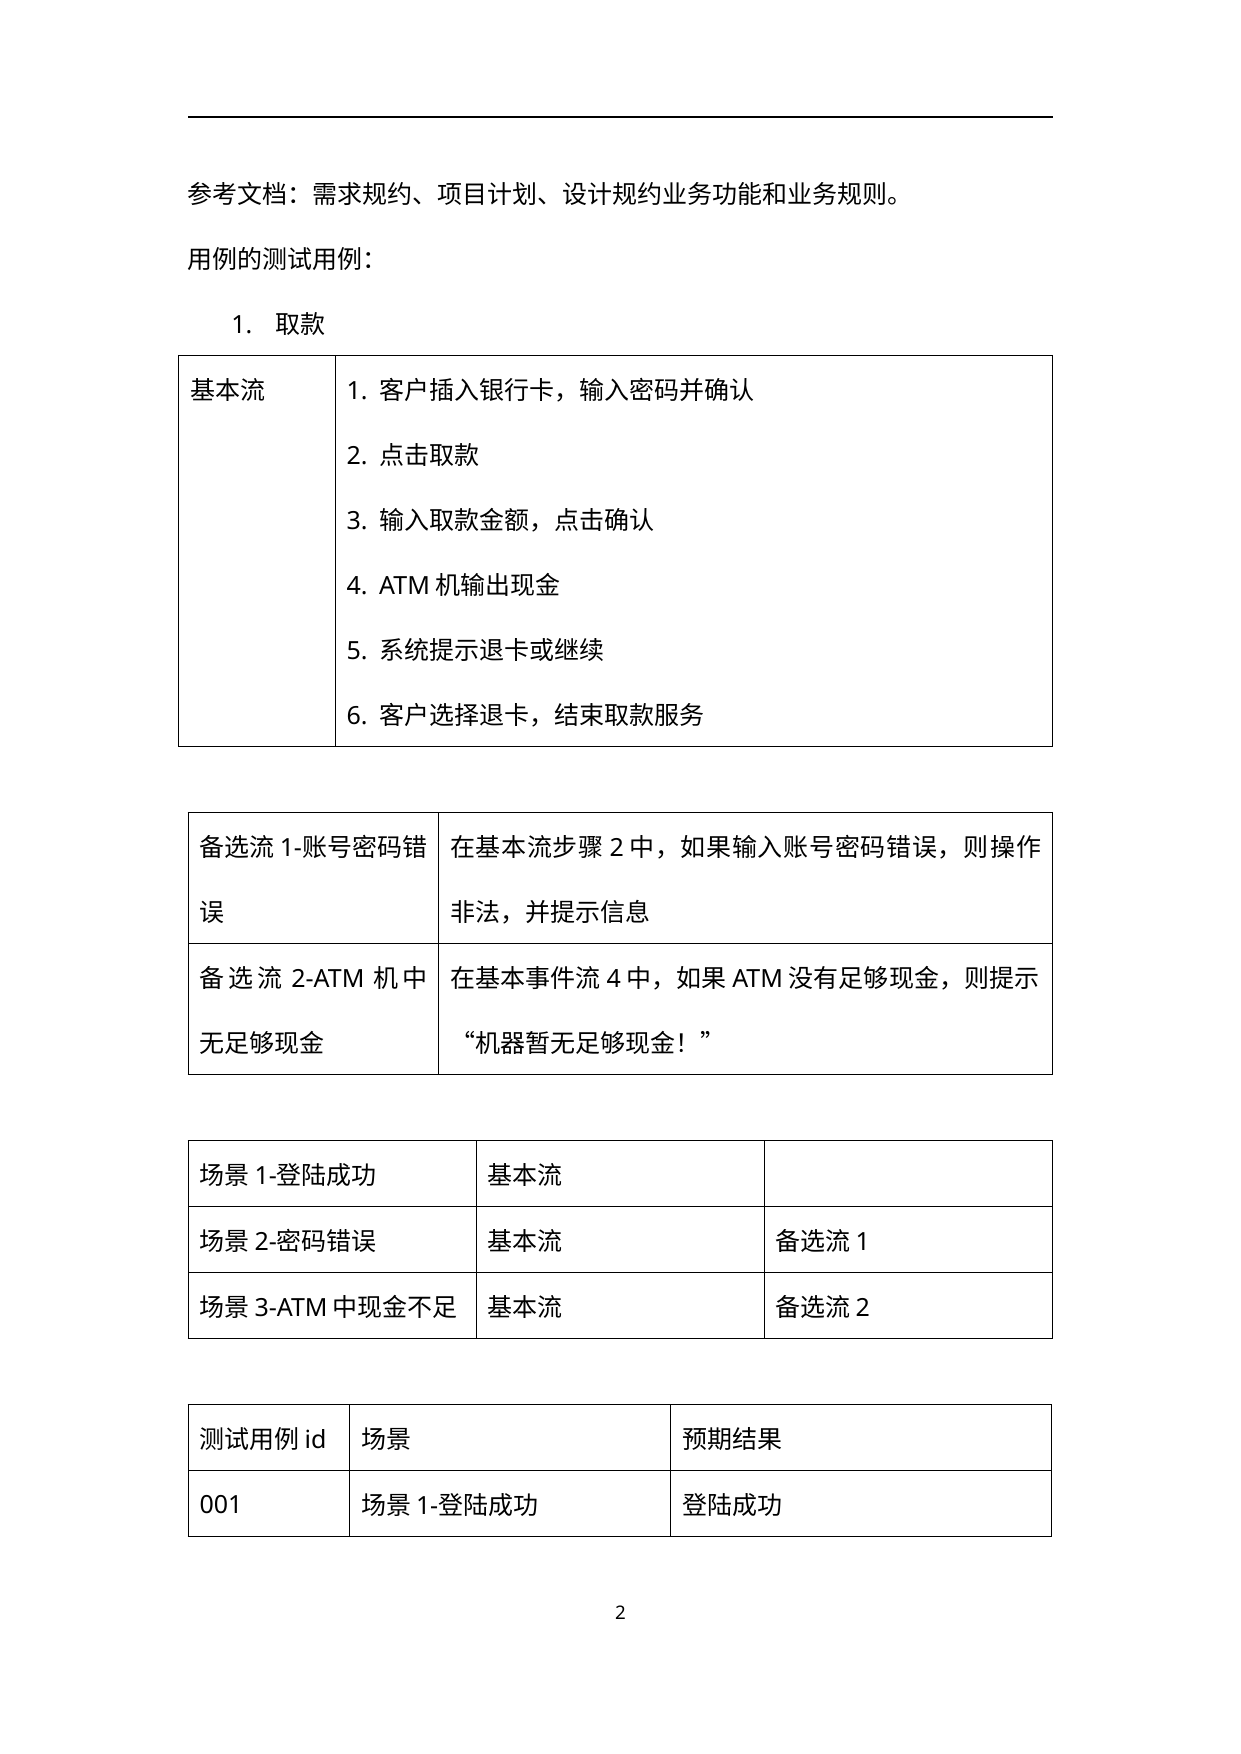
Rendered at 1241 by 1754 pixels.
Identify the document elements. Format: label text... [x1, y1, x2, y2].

table_cell 基本流 [477, 1273, 764, 1338]
table_header 预期结果 [671, 1405, 1051, 1470]
table_cell 场景1-登陆成功 [350, 1471, 670, 1536]
table_cell 登陆成功 [671, 1471, 1051, 1536]
table_header [765, 1141, 1052, 1206]
table_cell 在基本事件流4中，如果ATM没有足够现金，则提示“机器暂无足够现金！” [439, 944, 1052, 1074]
list 用例的测试用例： [187, 225, 1053, 290]
table_cell 备选流1 [765, 1207, 1052, 1272]
table_header 测试用例id [189, 1405, 349, 1470]
table_header 基本流 [477, 1141, 764, 1206]
table_header 基本流 [179, 356, 335, 746]
table_cell 备选流2-ATM机中无足够现金 [189, 944, 438, 1074]
list 参考文档：需求规约、项目计划、设计规约业务功能和业务规则。 [187, 160, 1053, 225]
table_cell 基本流 [477, 1207, 764, 1272]
table_header 客户插入银行卡，输入密码并确认 点击取款 输入取款金额，点击确认 ATM机输出现金 系统提示退卡或继续 客户选择退卡，结束取款服务 [336, 356, 1052, 746]
table_cell 备选流2 [765, 1273, 1052, 1338]
table_cell 场景2-密码错误 [189, 1207, 476, 1272]
list 取款 [231, 290, 1053, 355]
table_header 备选流1-账号密码错误 [189, 813, 438, 943]
table_cell 001 [189, 1471, 349, 1536]
table_header 场景1-登陆成功 [189, 1141, 476, 1206]
table_header 场景 [350, 1405, 670, 1470]
table_header 在基本流步骤2中，如果输入账号密码错误，则操作非法，并提示信息 [439, 813, 1052, 943]
table_cell 场景3-ATM中现金不足 [189, 1273, 476, 1338]
